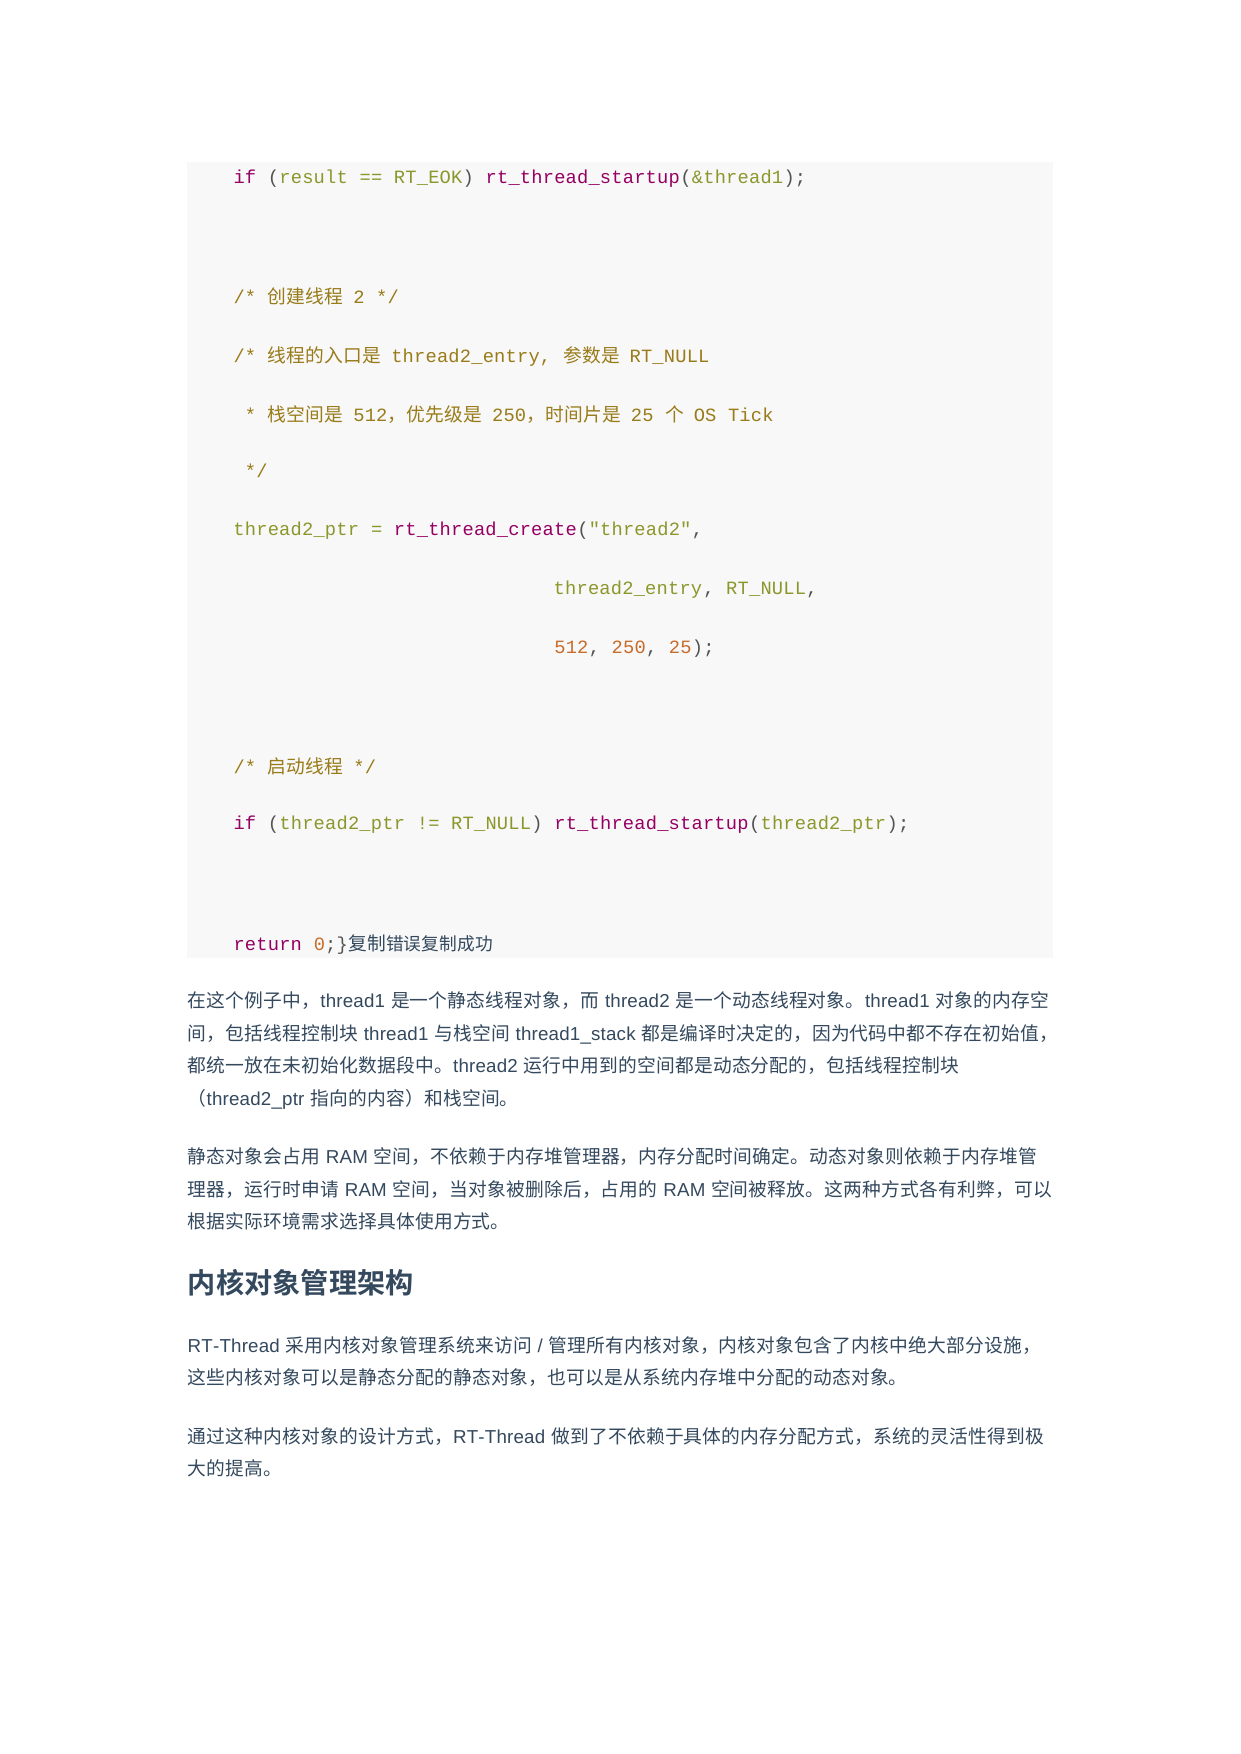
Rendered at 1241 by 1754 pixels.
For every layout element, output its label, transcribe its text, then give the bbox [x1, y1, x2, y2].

text * 栈空间是 512，优先级是 250，时间片是 25 个 OS Tick [187, 397, 1053, 429]
text 在这个例子中，thread1 是一个静态线程对象，而 thread2 是一个动态线程对象。thread1 对象的内存空间，包括线程控制块 thread1 与栈空间 thread1_stack 都是编译时决定的，因为代码中都不存在初始值，都统一放在未初始化数据段中。thread2 运行中用到的空间都是动态分配的，包括线程控制块（thread2_ptr 指向的内容）和栈空间。 [187, 984, 1053, 1114]
text 通过这种内核对象的设计方式，RT-Thread 做到了不依赖于具体的内存分配方式，系统的灵活性得到极大的提高。 [187, 1420, 1053, 1485]
text if (result == RT_EOK) rt_thread_startup(&thread1); [187, 162, 1053, 194]
text RT-Thread 采用内核对象管理系统来访问 / 管理所有内核对象，内核对象包含了内核中绝大部分设施，这些内核对象可以是静态分配的静态对象，也可以是从系统内存堆中分配的动态对象。 [187, 1329, 1053, 1394]
text 静态对象会占用 RAM 空间，不依赖于内存堆管理器，内存分配时间确定。动态对象则依赖于内存堆管理器，运行时申请 RAM 空间，当对象被删除后，占用的 RAM 空间被释放。这两种方式各有利弊，可以根据实际环境需求选择具体使用方式。 [187, 1141, 1053, 1238]
text */ [187, 456, 1053, 488]
text /* 线程的入口是 thread2_entry, 参数是 RT_NULL [187, 338, 1053, 371]
text /* 启动线程 */ [187, 749, 1053, 782]
text /* 创建线程 2 */ [187, 279, 1053, 312]
text return 0;}复制错误复制成功 [187, 926, 1053, 958]
text thread2_ptr = rt_thread_create("thread2", [187, 514, 1053, 547]
text thread2_entry, RT_NULL, [187, 573, 1053, 606]
text if (thread2_ptr != RT_NULL) rt_thread_startup(thread2_ptr); [187, 808, 1053, 841]
subtitle 内核对象管理架构 [187, 1267, 1053, 1300]
text 512, 250, 25); [187, 632, 1053, 664]
